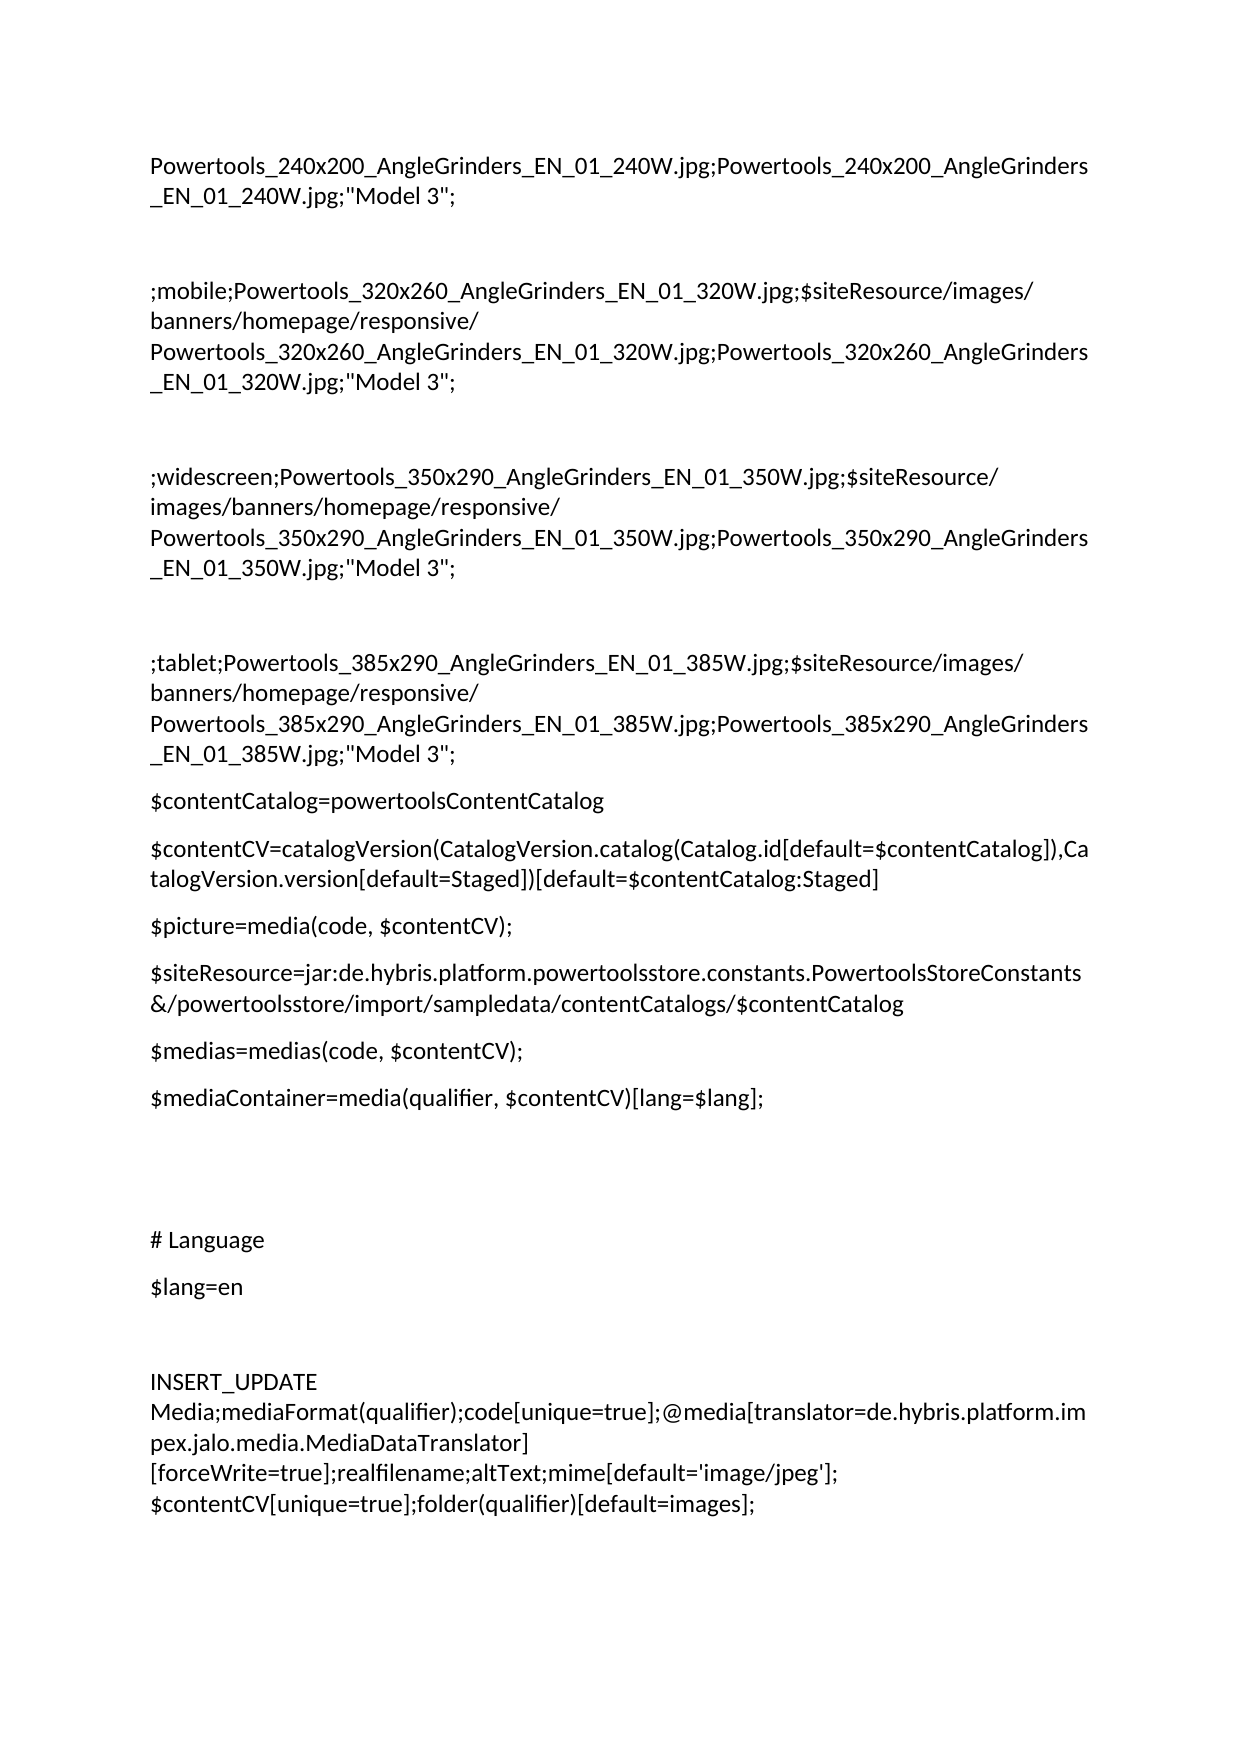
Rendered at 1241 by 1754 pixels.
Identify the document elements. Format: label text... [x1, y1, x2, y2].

text $contentCV=catalogVersion(CatalogVersion.catalog(Catalog.id[default=$contentCatalog]),CatalogVersion.version[default=Staged])[default=$contentCatalog:Staged] [150, 833, 1090, 894]
text INSERT_UPDATE Media;mediaFormat(qualifier);code[unique=true];@media[translator=de.hybris.platform.impex.jalo.media.MediaDataTranslator][forceWrite=true];realfilename;altText;mime[default='image/jpeg'];$contentCV[unique=true];folder(qualifier)[default=images]; [150, 1366, 1090, 1518]
text $siteResource=jar:de.hybris.platform.powertoolsstore.constants.PowertoolsStoreConstants&/powertoolsstore/import/sampledata/contentCatalogs/$contentCatalog [150, 958, 1090, 1019]
text $medias=medias(code, $contentCV); [150, 1035, 1090, 1066]
text $lang=en [150, 1271, 1090, 1302]
text ;widescreen;Powertools_350x290_AngleGrinders_EN_01_350W.jpg;$siteResource/images/banners/homepage/responsive/Powertools_350x290_AngleGrinders_EN_01_350W.jpg;Powertools_350x290_AngleGrinders_EN_01_350W.jpg;"Model 3"; [150, 461, 1090, 583]
text # Language [150, 1224, 1090, 1254]
text $mediaContainer=media(qualifier, $contentCV)[lang=$lang]; [150, 1082, 1090, 1113]
text ;mobile;Powertools_320x260_AngleGrinders_EN_01_320W.jpg;$siteResource/images/banners/homepage/responsive/Powertools_320x260_AngleGrinders_EN_01_320W.jpg;Powertools_320x260_AngleGrinders_EN_01_320W.jpg;"Model 3"; [150, 275, 1090, 397]
text ;tablet;Powertools_385x290_AngleGrinders_EN_01_385W.jpg;$siteResource/images/banners/homepage/responsive/Powertools_385x290_AngleGrinders_EN_01_385W.jpg;Powertools_385x290_AngleGrinders_EN_01_385W.jpg;"Model 3"; [150, 647, 1090, 769]
text $contentCatalog=powertoolsContentCatalog [150, 786, 1090, 816]
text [150, 150, 1090, 211]
text $picture=media(code, $contentCV); [150, 910, 1090, 941]
